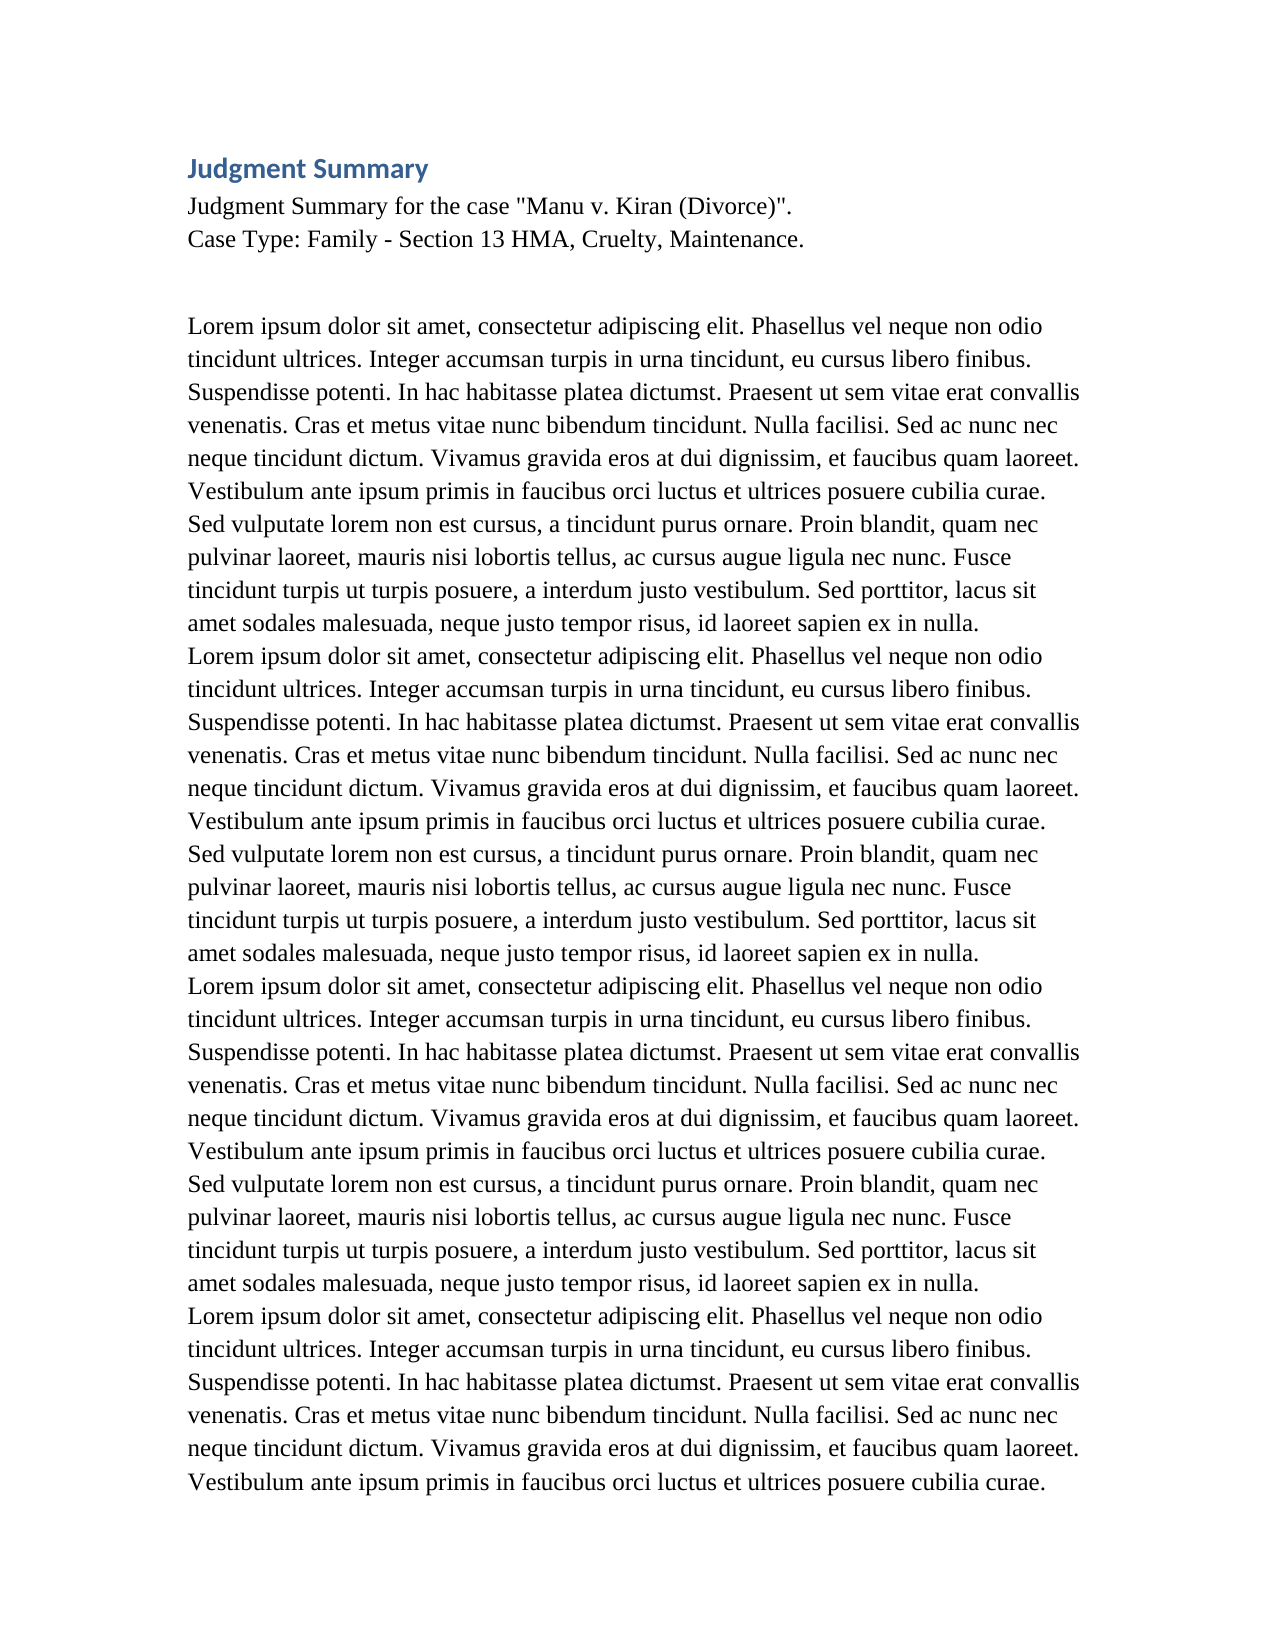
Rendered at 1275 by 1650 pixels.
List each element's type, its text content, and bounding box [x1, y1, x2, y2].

text Judgment Summary for the case "Manu v. Kiran (Divorce)". Case Type: Family - Section 13 HMA, Cruelty, Maintenance. [187, 191, 1087, 286]
subtitle Judgment Summary [187, 150, 1087, 186]
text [187, 311, 1087, 1495]
